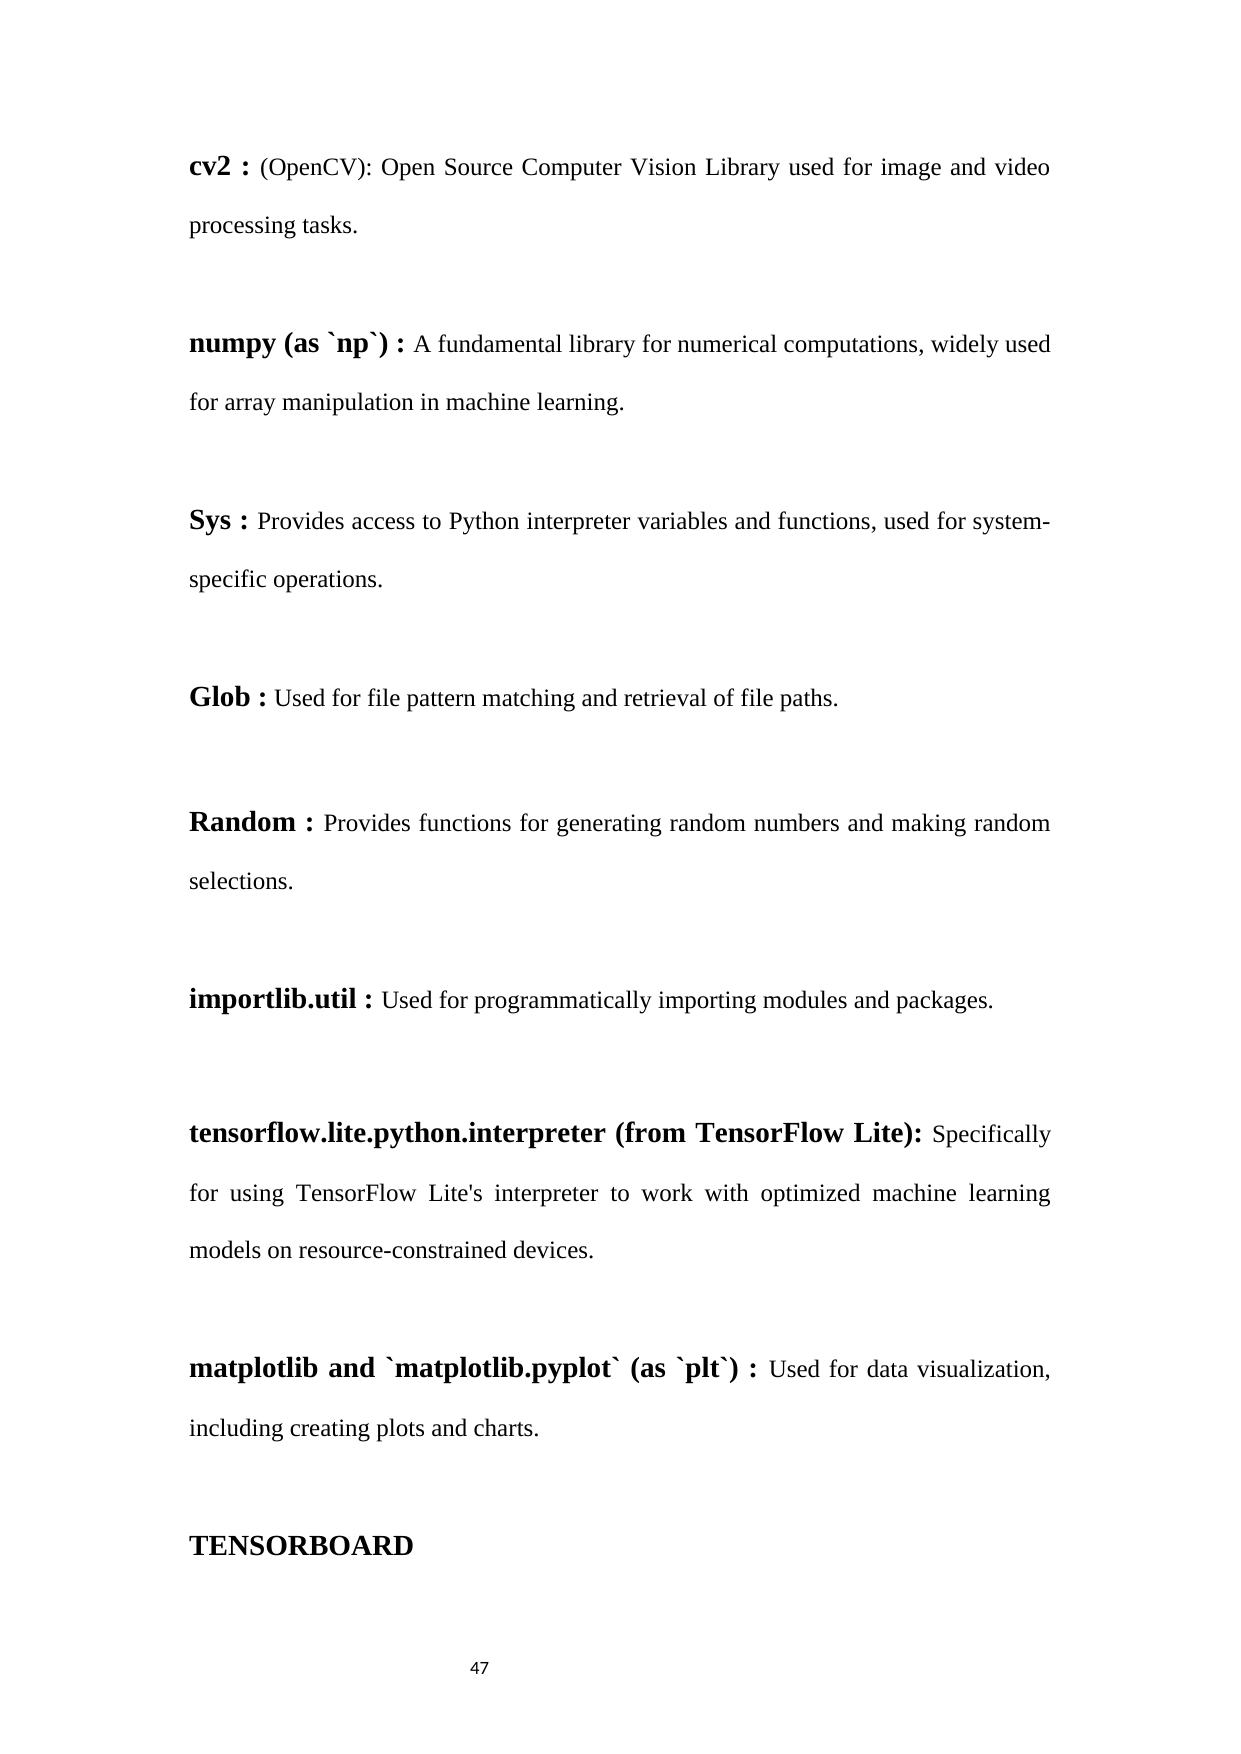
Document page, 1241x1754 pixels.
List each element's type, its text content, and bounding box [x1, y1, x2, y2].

list Random : Provides functions for generating random numbers and making random selections. [189, 804, 1051, 895]
list numpy (as `np`) : A fundamental library for numerical computations, widely used for array manipulation in machine learning. [189, 325, 1051, 416]
list TENSORBOARD [189, 1528, 1051, 1561]
list importlib.util : Used for programmatically importing modules and packages. [189, 981, 1051, 1015]
list Sys : Provides access to Python interpreter variables and functions, used for system-specific operations. [189, 502, 1051, 593]
list tensorflow.lite.python.interpreter (from TensorFlow Lite): Specifically for using TensorFlow Lite's interpreter to work with optimized machine learning models on resource-constrained devices. [189, 1116, 1051, 1264]
list matplotlib and `matplotlib.pyplot` (as `plt`) : Used for data visualization, including creating plots and charts. [189, 1350, 1051, 1441]
list cv2 : (OpenCV): Open Source Computer Vision Library used for image and video processing tasks. [189, 148, 1051, 239]
list Glob : Used for file pattern matching and retrieval of file paths. [189, 679, 1051, 713]
